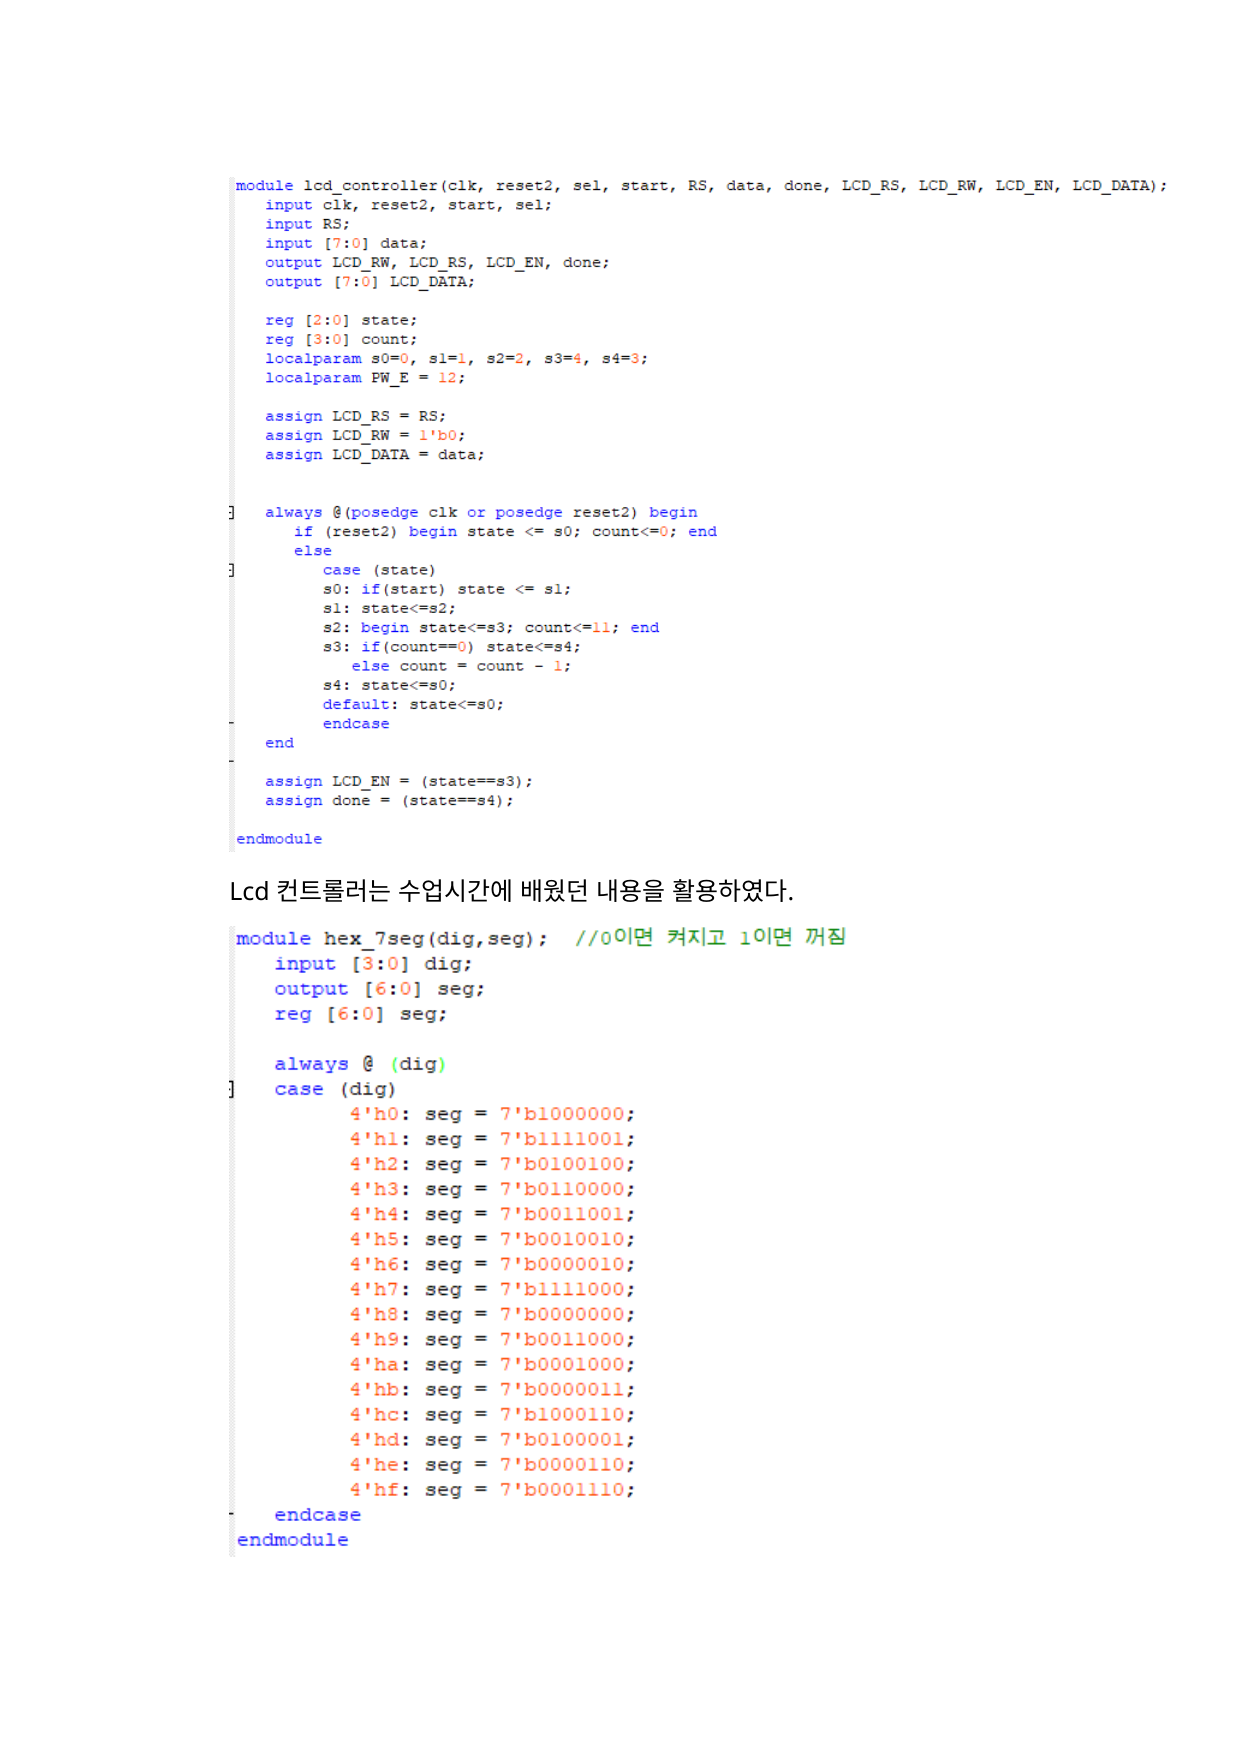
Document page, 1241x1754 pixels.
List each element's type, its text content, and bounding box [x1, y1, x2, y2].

picture [229, 926, 863, 1557]
list Lcd 컨트롤러는 수업시간에 배웠던 내용을 활용하였다. [229, 871, 1090, 907]
picture [229, 177, 1170, 852]
